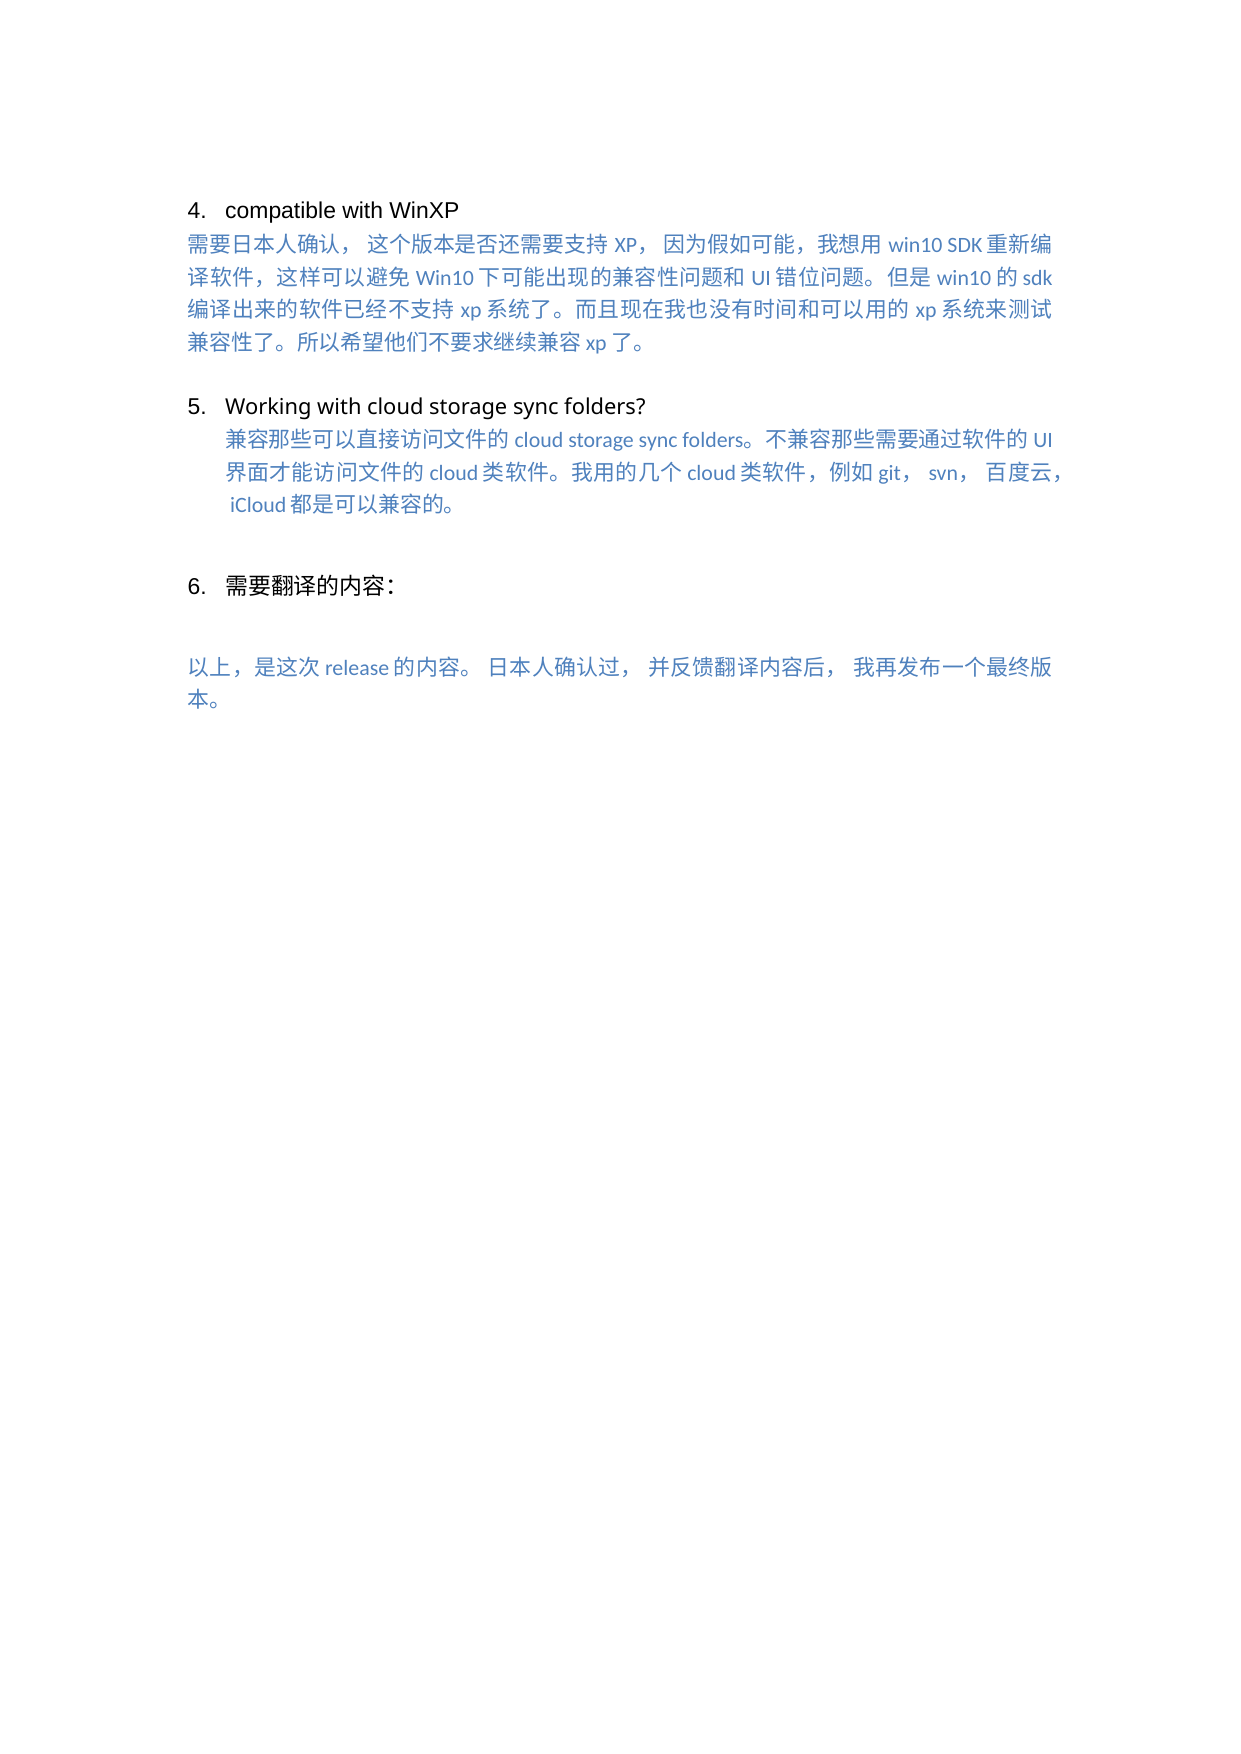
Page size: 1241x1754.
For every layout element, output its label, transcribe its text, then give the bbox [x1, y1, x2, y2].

list Working with cloud storage sync folders? [187, 389, 1053, 422]
list 兼容那些可以直接访问文件的cloud storage sync folders。不兼容那些需要通过软件的UI界面才能访问文件的cloud类软件。我用的几个cloud类软件，例如git， svn， 百度云， iCloud都是可以兼容的。 [225, 422, 1053, 519]
list compatible with WinXP [187, 194, 1053, 227]
text 需要日本人确认， 这个版本是否还需要支持XP， 因为假如可能，我想用win10 SDK重新编译软件，这样可以避免Win10下可能出现的兼容性问题和UI错位问题。但是win10的sdk编译出来的软件已经不支持xp系统了。而且现在我也没有时间和可以用的xp系统来测试兼容性了。所以希望他们不要求继续兼容xp了。 [187, 227, 1053, 357]
list 需要翻译的内容： [187, 552, 1053, 617]
text 以上，是这次release的内容。 日本人确认过， 并反馈翻译内容后， 我再发布一个最终版本。 [187, 649, 1053, 714]
